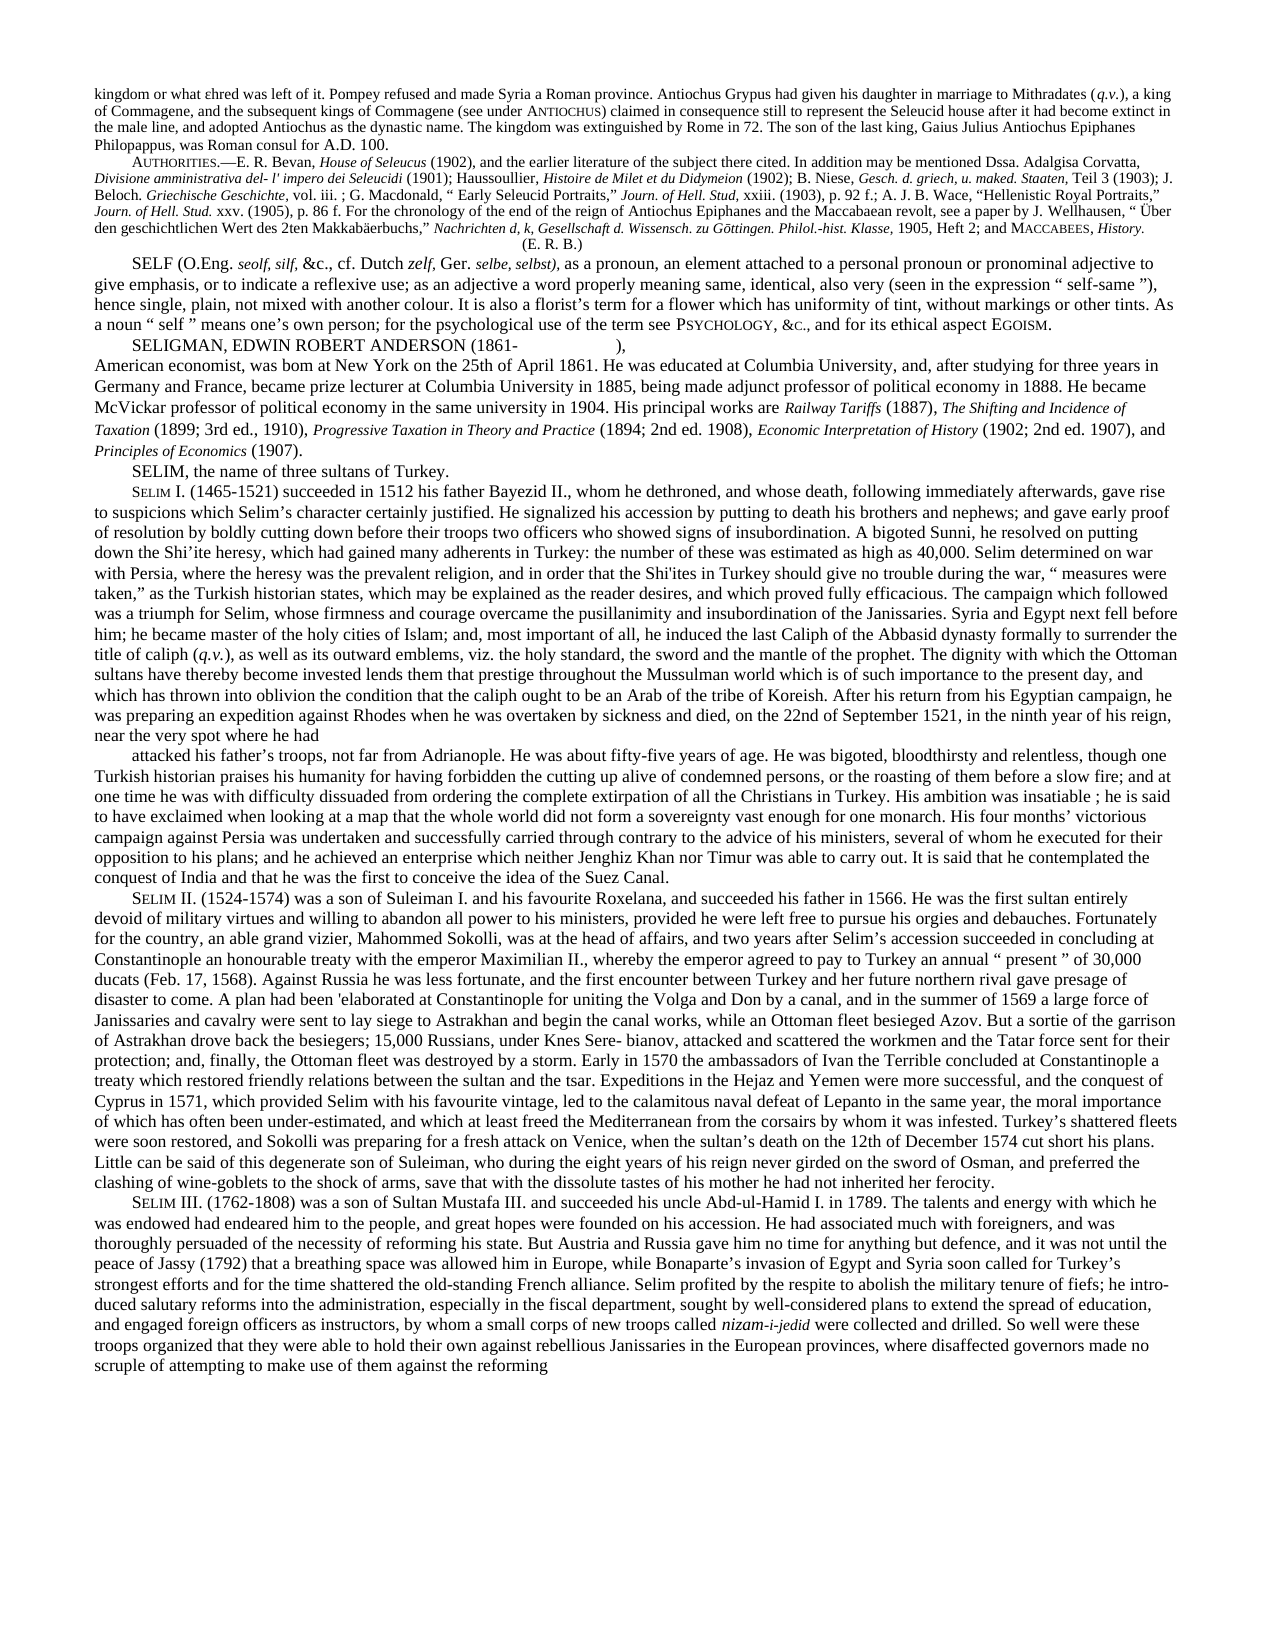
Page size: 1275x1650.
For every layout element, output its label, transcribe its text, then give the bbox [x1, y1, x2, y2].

text SELF (O.Eng. seolf, silf, &c., cf. Dutch zelf, Ger. selbe, selbst), as a pronoun, an element attached to a personal pronoun or pronominal adjective to give emphasis, or to indicate a reflexive use; as an adjective a word properly meaning same, identical, also very (seen in the expression “ self-same ”), hence single, plain, not mixed with another colour. It is also a florist’s term for a flower which has uniformity of tint, without markings or other tints. As a noun “ self ” means one’s own person; for the psychological use of the term see Psychology, &c., and for its ethical aspect Egoism. [94, 253, 1181, 334]
text Authorities.—E. R. Bevan, House of Seleucus (1902), and the earlier literature of the subject there cited. In addition may be mentioned Dssa. Adalgisa Corvatta, Divisione amministrativa del- l' impero dei Seleucidi (1901); Haussoullier, Histoire de Milet et du Didymeion (1902); B. Niese, Gesch. d. griech, u. maked. Staaten, Teil 3 (1903); J. Beloch. Griechische Geschichte, vol. iii. ; G. Macdonald, “ Early Seleucid Portraits,” Journ. of Hell. Stud, xxiii. (1903), p. 92 f.; A. J. B. Wace, “Hellenistic Royal Portraits,” Journ. of Hell. Stud. xxv. (1905), p. 86 f. For the chronology of the end of the reign of Antiochus Epiphanes and the Maccabaean revolt, see a paper by J. Wellhausen, “ Über den geschichtlichen Wert des 2ten Makkabäerbuchs,” Nachrichten d, k, Gesellschaft d. Wissensch. zu Gōttingen. Philol.-hist. Klasse, 1905, Heft 2; and Maccabees, History. (E. R. B.) [94, 154, 1181, 253]
text kingdom or what εhred was left of it. Pompey refused and made Syria a Roman province. Antiochus Grypus had given his daughter in marriage to Mithradates (q.v.), a king of Commagene, and the subsequent kings of Commagene (see under Antiochus) claimed in consequence still to represent the Seleucid house after it had become extinct in the male line, and adopted Antiochus as the dynastic name. The kingdom was extinguished by Rome in 72. The son of the last king, Gaius Julius Antiochus Epiphanes Philopappus, was Roman consul for A.D. 100. [94, 87, 1181, 154]
text Selim II. (1524-1574) was a son of Suleiman I. and his favourite Roxelana, and succeeded his father in 1566. He was the first sultan entirely devoid of military virtues and willing to abandon all power to his ministers, provided he were left free to pursue his orgies and debauches. Fortunately for the country, an able grand vizier, Mahommed Sokolli, was at the head of affairs, and two years after Selim’s accession succeeded in concluding at Constantinople an honourable treaty with the emperor Maximilian II., whereby the emperor agreed to pay to Turkey an annual “ present ” of 30,000 ducats (Feb. 17, 1568). Against Russia he was less fortunate, and the first encounter between Turkey and her future northern rival gave presage of disaster to come. A plan had been 'elaborated at Constantinople for uniting the Volga and Don by a canal, and in the summer of 1569 a large force of Janissaries and cavalry were sent to lay siege to Astrakhan and begin the canal works, while an Ottoman fleet besieged Azov. But a sortie of the garrison of Astrakhan drove back the besiegers; 15,000 Russians, under Knes Sere- bianov, attacked and scattered the workmen and the Tatar force sent for their protection; and, finally, the Ottoman fleet was destroyed by a storm. Early in 1570 the ambassadors of Ivan the Terrible concluded at Constantinople a treaty which restored friendly relations between the sultan and the tsar. Expeditions in the Hejaz and Yemen were more successful, and the conquest of Cyprus in 1571, which provided Selim with his favourite vintage, led to the calamitous naval defeat of Lepanto in the same year, the moral importance of which has often been under-estimated, and which at least freed the Mediterranean from the corsairs by whom it was infested. Turkey’s shattered fleets were soon restored, and Sokolli was preparing for a fresh attack on Venice, when the sultan’s death on the 12th of December 1574 cut short his plans. Little can be said of this degenerate son of Suleiman, who during the eight years of his reign never girded on the sword of Osman, and preferred the clashing of wine-goblets to the shock of arms, save that with the dissolute tastes of his mother he had not inherited her ferocity. [94, 887, 1181, 1192]
text SELIGMAN, EDWIN ROBERT ANDERSON (1861- ), [94, 334, 1181, 355]
text Selim I. (1465-1521) succeeded in 1512 his father Bayezid II., whom he dethroned, and whose death, following immediately afterwards, gave rise to suspicions which Selim’s character certainly justified. He signalized his accession by putting to death his brothers and nephews; and gave early proof of resolution by boldly cutting down before their troops two officers who showed signs of insubordination. A bigoted Sunni, he resolved on putting down the Shi’ite heresy, which had gained many adherents in Turkey: the number of these was estimated as high as 40,000. Selim determined on war with Persia, where the heresy was the prevalent religion, and in order that the Shi'ites in Turkey should give no trouble during the war, “ measures were taken,” as the Turkish historian states, which may be explained as the reader desires, and which proved fully efficacious. The campaign which followed was a triumph for Selim, whose firmness and courage overcame the pusillanimity and insubordination of the Janissaries. Syria and Egypt next fell before him; he became master of the holy cities of Islam; and, most important of all, he induced the last Caliph of the Abbasid dynasty formally to surrender the title of caliph (q.v.), as well as its outward emblems, viz. the holy standard, the sword and the mantle of the prophet. The dignity with which the Ottoman sultans have thereby become invested lends them that prestige throughout the Mussulman world which is of such importance to the present day, and which has thrown into oblivion the condition that the caliph ought to be an Arab of the tribe of Koreish. After his return from his Egyptian campaign, he was preparing an expedition against Rhodes when he was overtaken by sickness and died, on the 22nd of September 1521, in the ninth year of his reign, near the very spot where he had [94, 481, 1181, 745]
text American economist, was bom at New York on the 25th of April 1861. He was educated at Columbia University, and, after studying for three years in Germany and France, became prize lecturer at Columbia University in 1885, being made adjunct professor of political economy in 1888. He became McVickar professor of political economy in the same university in 1904. His principal works are Railway Tariffs (1887), The Shifting and Incidence of Taxation (1899; 3rd ed., 1910), Progressive Taxation in Theory and Practice (1894; 2nd ed. 1908), Economic Interpretation of History (1902; 2nd ed. 1907), and Principles of Economics (1907). [94, 355, 1181, 460]
text SELIM, the name of three sultans of Turkey. [94, 461, 1181, 481]
text attacked his father’s troops, not far from Adrianople. He was about fifty-five years of age. He was bigoted, bloodthirsty and relentless, though one Turkish historian praises his humanity for having forbidden the cutting up alive of condemned persons, or the roasting of them before a slow fire; and at one time he was with difficulty dissuaded from ordering the complete extirpation of all the Christians in Turkey. His ambition was insatiable ; he is said to have exclaimed when looking at a map that the whole world did not form a sovereignty vast enough for one monarch. His four months’ victorious campaign against Persia was undertaken and successfully carried through contrary to the advice of his ministers, several of whom he executed for their opposition to his plans; and he achieved an enterprise which neither Jenghiz Khan nor Timur was able to carry out. It is said that he contemplated the conquest of India and that he was the first to conceive the idea of the Suez Canal. [94, 745, 1181, 887]
text Selim III. (1762-1808) was a son of Sultan Mustafa III. and succeeded his uncle Abd-ul-Hamid I. in 1789. The talents and energy with which he was endowed had endeared him to the people, and great hopes were founded on his accession. He had associated much with foreigners, and was thoroughly persuaded of the necessity of reforming his state. But Austria and Russia gave him no time for anything but defence, and it was not until the peace of Jassy (1792) that a breathing space was allowed him in Europe, while Bonaparte’s invasion of Egypt and Syria soon called for Turkey’s strongest efforts and for the time shattered the old-standing French alliance. Selim profited by the respite to abolish the military tenure of fiefs; he intro- duced salutary reforms into the administration, especially in the fiscal department, sought by well-considered plans to extend the spread of education, and engaged foreign officers as instructors, by whom a small corps of new troops called nizam-i-jedid were collected and drilled. So well were these troops organized that they were able to hold their own against rebellious Janissaries in the European provinces, where disaffected governors made no scruple of attempting to make use of them against the reforming [94, 1192, 1181, 1375]
